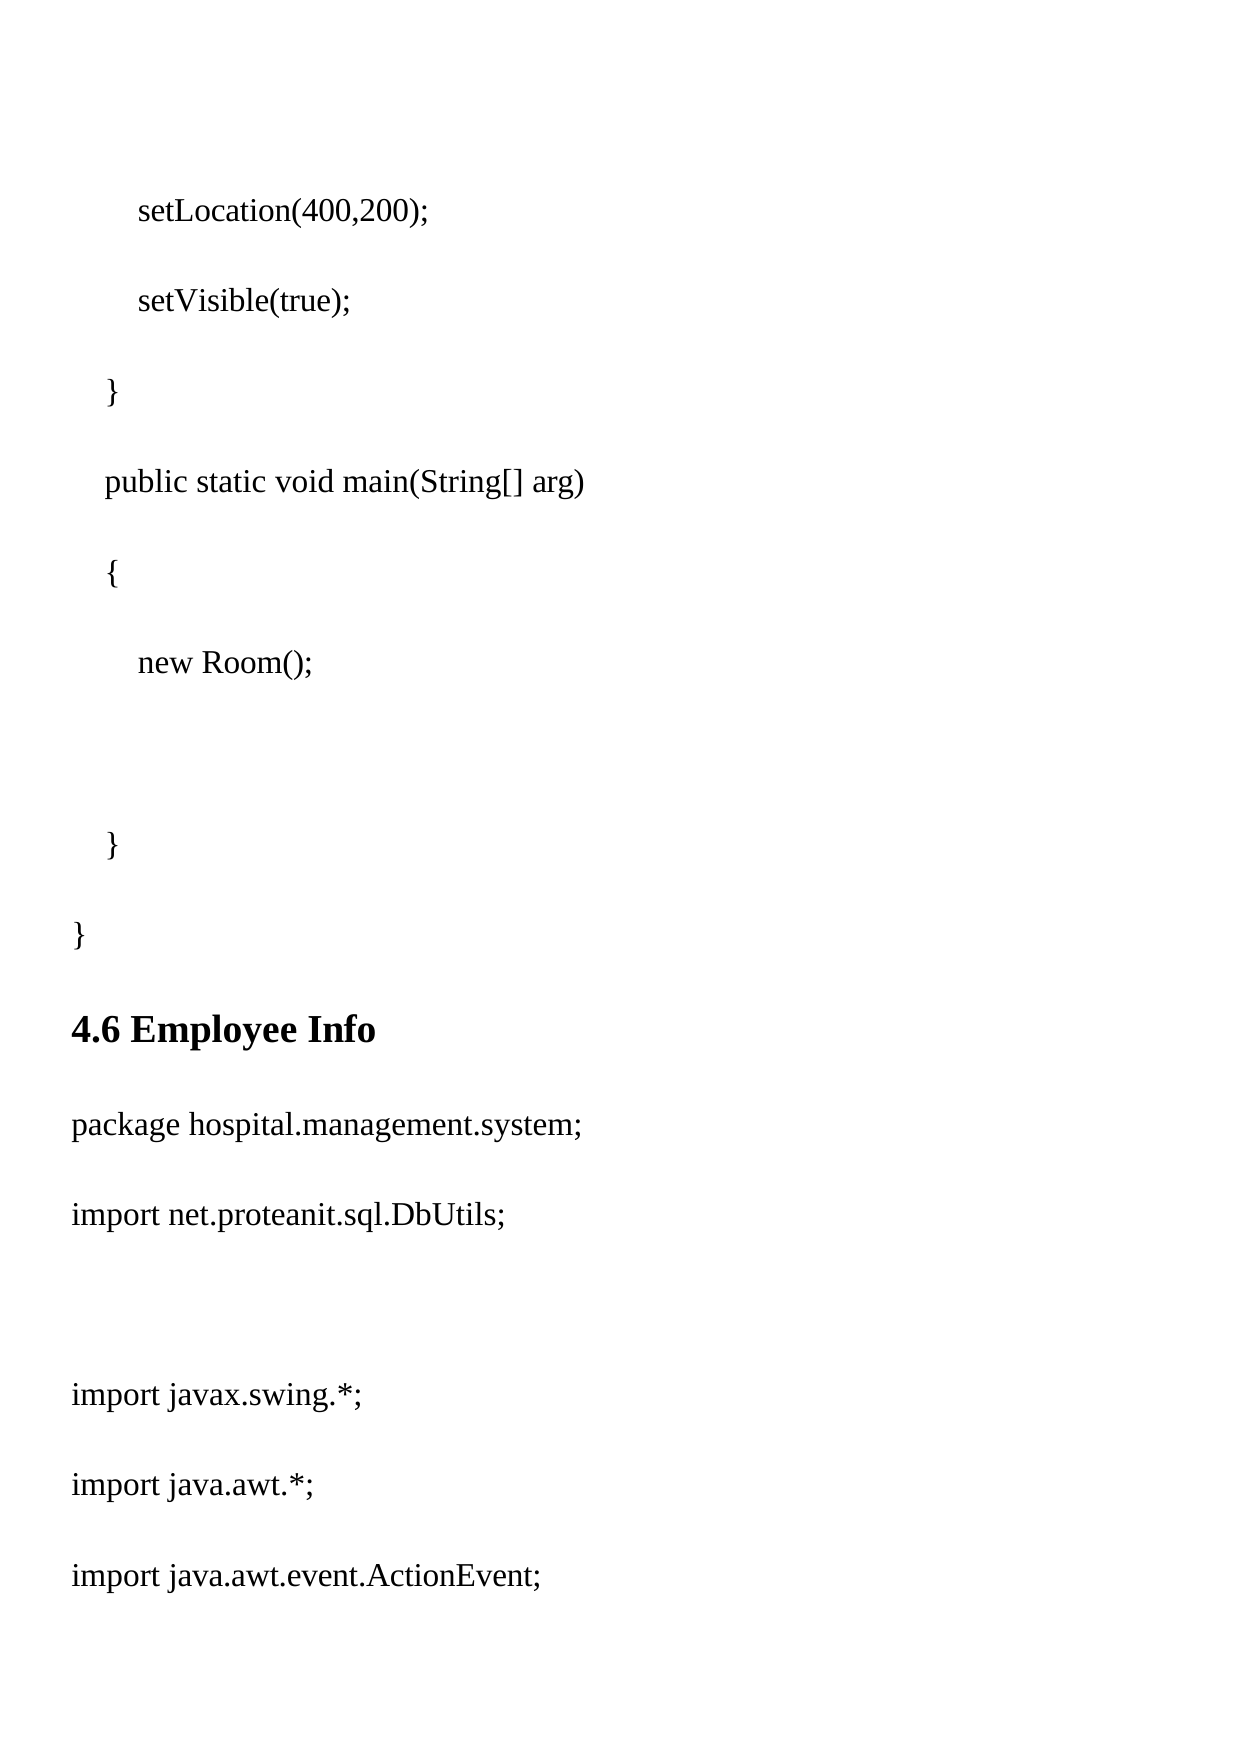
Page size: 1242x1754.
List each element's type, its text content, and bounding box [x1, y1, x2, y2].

text } [104, 824, 1212, 862]
subtitle Employee Info [71, 1006, 1212, 1051]
text public static void main(String[] arg) [104, 462, 1212, 500]
text import javax.swing.*; import java.awt.*; [71, 1375, 430, 1503]
text setLocation(400,200); setVisible(true); [138, 191, 594, 319]
text import java.awt.event.ActionEvent; [71, 1555, 1212, 1593]
text } [71, 915, 1212, 953]
text package hospital.management.system; import net.proteanit.sql.DbUtils; [71, 1104, 594, 1232]
text { [104, 552, 1212, 591]
text } [104, 371, 1212, 409]
text new Room(); [138, 643, 1212, 681]
